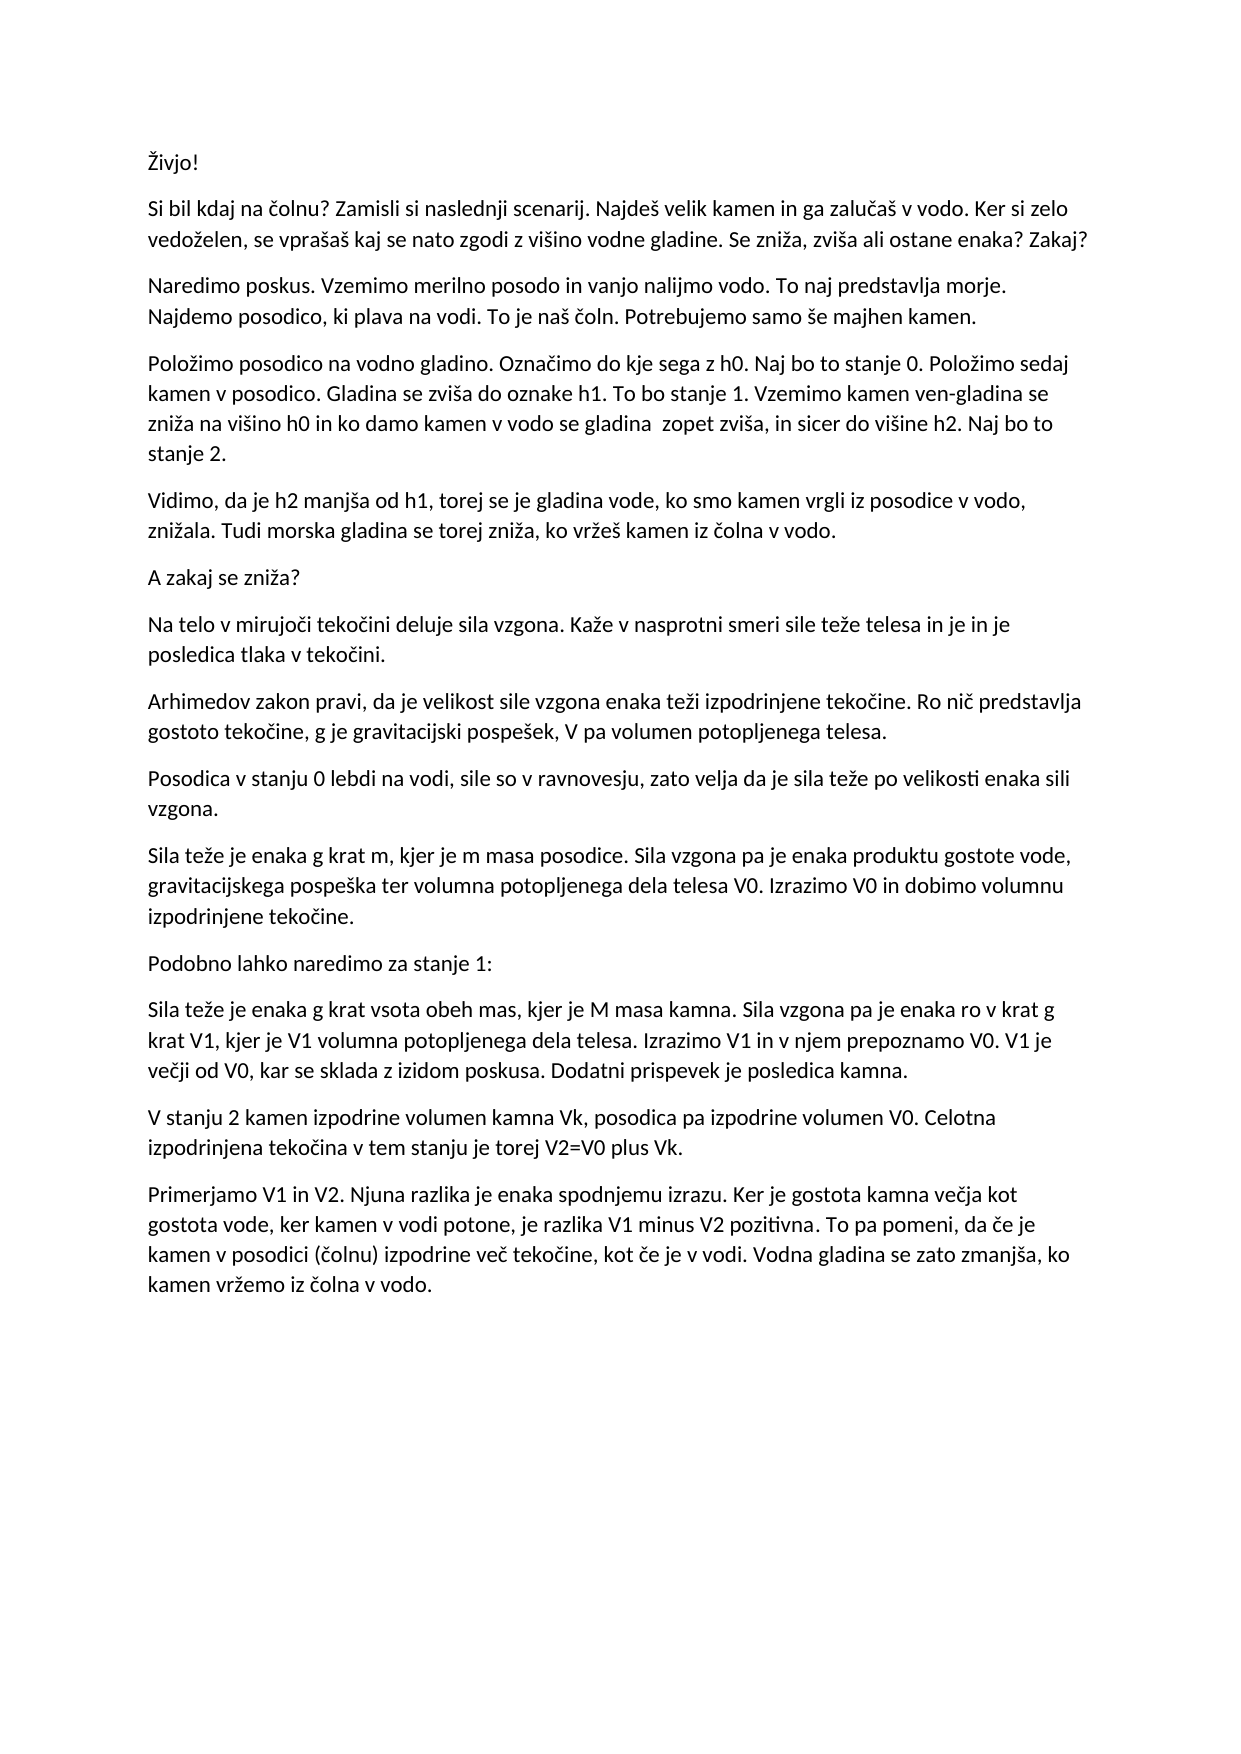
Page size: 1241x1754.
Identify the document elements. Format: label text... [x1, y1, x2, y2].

text Si bil kdaj na čolnu? Zamisli si naslednji scenarij. Najdeš velik kamen in ga zalučaš v vodo. Ker si zelo vedoželen, se vprašaš kaj se nato zgodi z višino vodne gladine. Se zniža, zviša ali ostane enaka? Zakaj? [148, 194, 1093, 253]
text Sila teže je enaka g krat vsota obeh mas, kjer je M masa kamna. Sila vzgona pa je enaka ro v krat g krat V1, kjer je V1 volumna potopljenega dela telesa. Izrazimo V1 in v njem prepoznamo V0. V1 je večji od V0, kar se sklada z izidom poskusa. Dodatni prispevek je posledica kamna. [148, 996, 1093, 1084]
text Podobno lahko naredimo za stanje 1: [148, 949, 1093, 977]
text A zakaj se zniža? [148, 563, 1093, 591]
text Arhimedov zakon pravi, da je velikost sile vzgona enaka teži izpodrinjene tekočine. Ro nič predstavlja gostoto tekočine, g je gravitacijski pospešek, V pa volumen potopljenega telesa. [148, 687, 1093, 745]
text Vidimo, da je h2 manjša od h1, torej se je gladina vode, ko smo kamen vrgli iz posodice v vodo, znižala. Tudi morska gladina se torej zniža, ko vržeš kamen iz čolna v vodo. [148, 486, 1093, 544]
text Živjo! [148, 148, 1093, 176]
text Na telo v mirujoči tekočini deluje sila vzgona. Kaže v nasprotni smeri sile teže telesa in je in je posledica tlaka v tekočini. [148, 610, 1093, 668]
text Primerjamo V1 in V2. Njuna razlika je enaka spodnjemu izrazu. Ker je gostota kamna večja kot gostota vode, ker kamen v vodi potone, je razlika V1 minus V2 pozitivna. To pa pomeni, da če je kamen v posodici (čolnu) izpodrine več tekočine, kot če je v vodi. Vodna gladina se zato zmanjša, ko kamen vržemo iz čolna v vodo. [148, 1180, 1093, 1298]
text Položimo posodico na vodno gladino. Označimo do kje sega z h0. Naj bo to stanje 0. Položimo sedaj kamen v posodico. Gladina se zviša do oznake h1. To bo stanje 1. Vzemimo kamen ven-gladina se zniža na višino h0 in ko damo kamen v vodo se gladina zopet zviša, in sicer do višine h2. Naj bo to stanje 2. [148, 349, 1093, 467]
text Posodica v stanju 0 lebdi na vodi, sile so v ravnovesju, zato velja da je sila teže po velikosti enaka sili vzgona. [148, 764, 1093, 822]
text Naredimo poskus. Vzemimo merilno posodo in vanjo nalijmo vodo. To naj predstavlja morje. Najdemo posodico, ki plava na vodi. To je naš čoln. Potrebujemo samo še majhen kamen. [148, 272, 1093, 330]
text V stanju 2 kamen izpodrine volumen kamna Vk, posodica pa izpodrine volumen V0. Celotna izpodrinjena tekočina v tem stanju je torej V2=V0 plus Vk. [148, 1103, 1093, 1161]
text Sila teže je enaka g krat m, kjer je m masa posodice. Sila vzgona pa je enaka produktu gostote vode, gravitacijskega pospeška ter volumna potopljenega dela telesa V0. Izrazimo V0 in dobimo volumnu izpodrinjene tekočine. [148, 841, 1093, 930]
